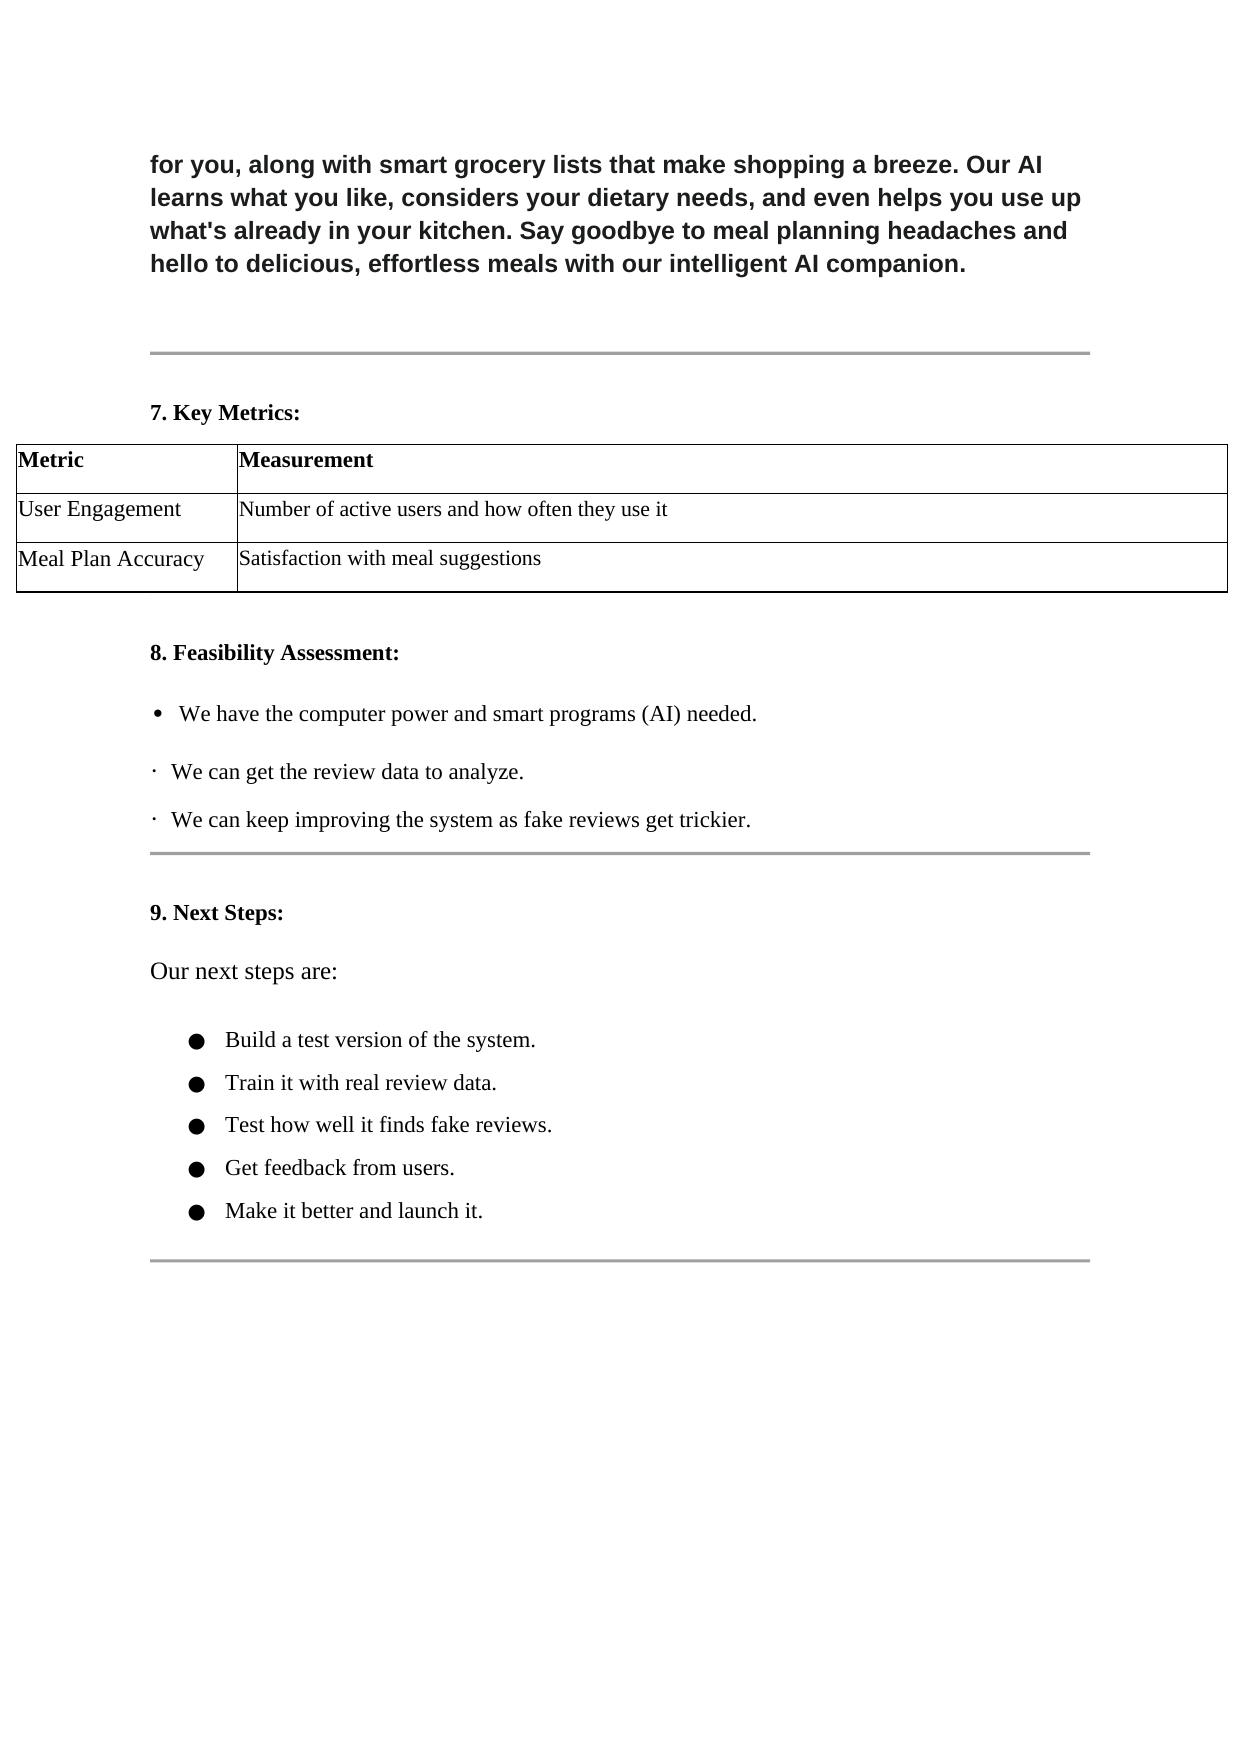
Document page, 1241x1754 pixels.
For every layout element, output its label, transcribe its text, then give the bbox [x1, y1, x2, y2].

table_cell Number of active users and how often they use it [238, 494, 1227, 542]
list Make it better and launch it. [187, 1187, 1090, 1230]
table_cell Meal Plan Accuracy [17, 543, 237, 591]
text · We can keep improving the system as fake reviews get trickier. [150, 804, 1090, 833]
list Build a test version of the system. [187, 1017, 1090, 1059]
table_header Metric [17, 445, 237, 493]
table_cell Satisfaction with meal suggestions [238, 543, 1227, 591]
text Our next steps are: [150, 956, 1090, 985]
text 7. Key Metrics: [150, 398, 1090, 425]
text 8. Feasibility Assessment: [150, 639, 1090, 666]
list Train it with real review data. [187, 1059, 1090, 1102]
table_header Measurement [238, 445, 1227, 493]
list Test how well it finds fake reviews. [187, 1102, 1090, 1145]
text · We can get the review data to analyze. [150, 756, 1090, 785]
text ∙ We have the computer power and smart programs (AI) needed. [150, 684, 1090, 736]
text 9. Next Steps: [150, 899, 1090, 925]
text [150, 150, 1090, 278]
table_cell User Engagement [17, 494, 237, 542]
list Get feedback from users. [187, 1145, 1090, 1187]
